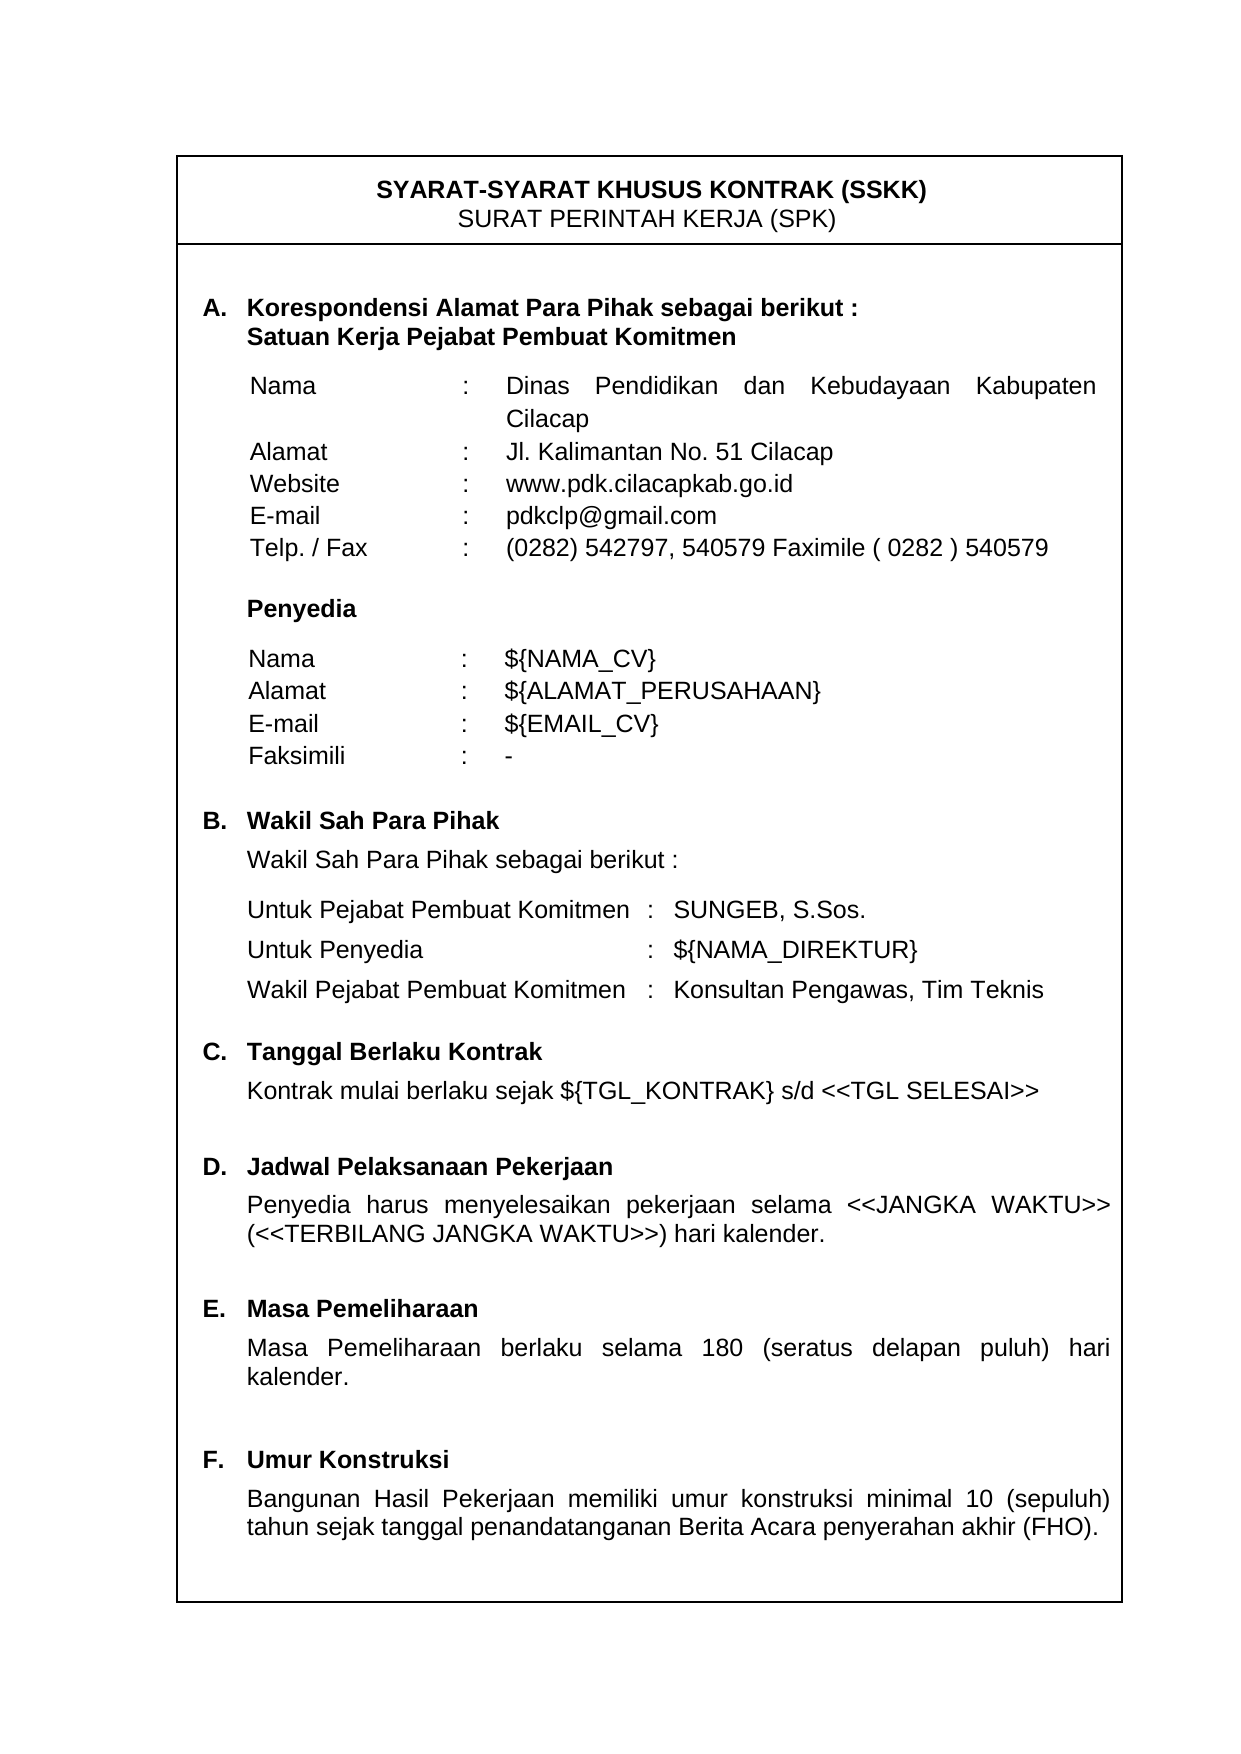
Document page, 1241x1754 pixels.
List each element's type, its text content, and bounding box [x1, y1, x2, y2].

table_header SYARAT-SYARAT KHUSUS KONTRAK (SSKK) SURAT PERINTAH KERJA (SPK) [178, 157, 1121, 243]
